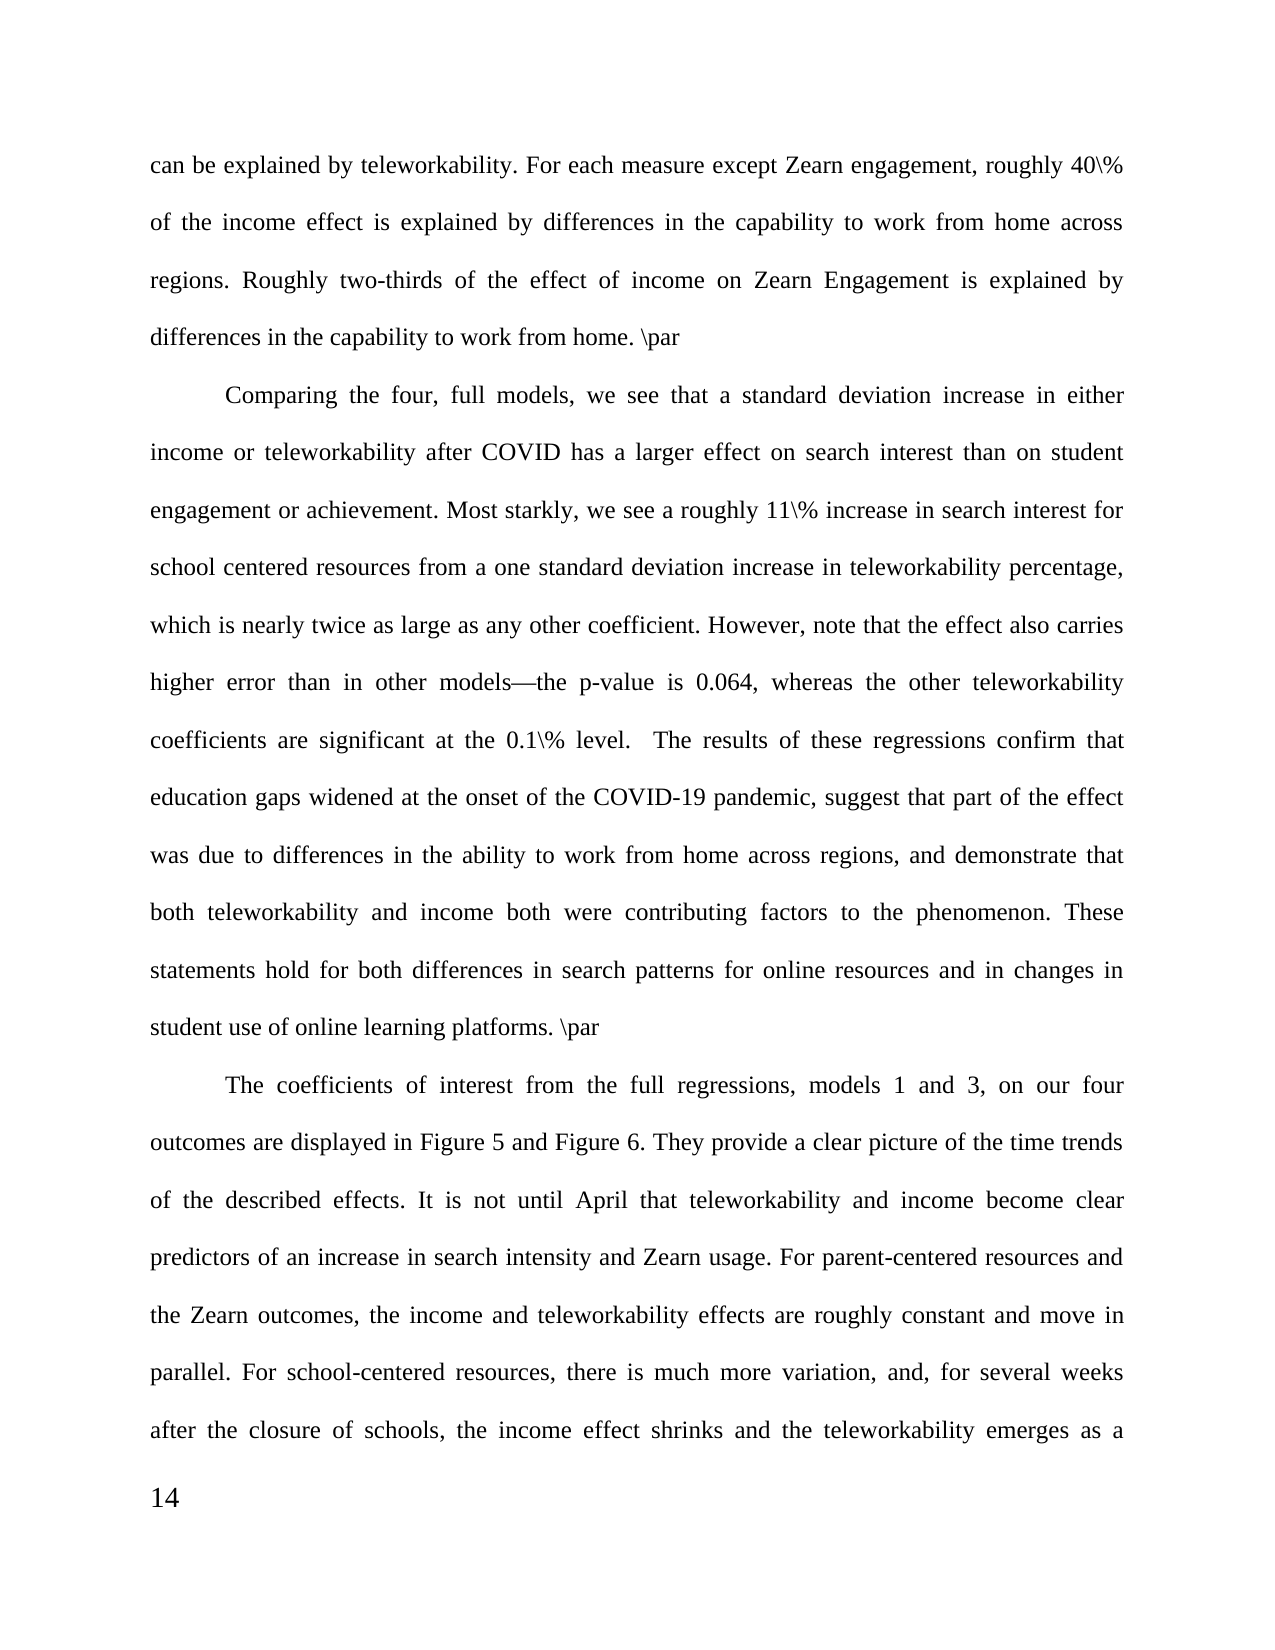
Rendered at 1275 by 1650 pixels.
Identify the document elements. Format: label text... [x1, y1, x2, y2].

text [150, 1070, 1125, 1444]
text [150, 150, 1125, 351]
text Comparing the four, full models, we see that a standard deviation increase in either income or teleworkability after COVID has a larger effect on search interest than on student engagement or achievement. Most starkly, we see a roughly 11\% increase in search interest for school centered resources from a one standard deviation increase in teleworkability percentage, which is nearly twice as large as any other coefficient. However, note that the effect also carries higher error than in other models—the p-value is 0.064, whereas the other teleworkability coefficients are significant at the 0.1\% level. The results of these regressions confirm that education gaps widened at the onset of the COVID-19 pandemic, suggest that part of the effect was due to differences in the ability to work from home across regions, and demonstrate that both teleworkability and income both were contributing factors to the phenomenon. These statements hold for both differences in search patterns for online resources and in changes in student use of online learning platforms. \par [150, 380, 1125, 1041]
